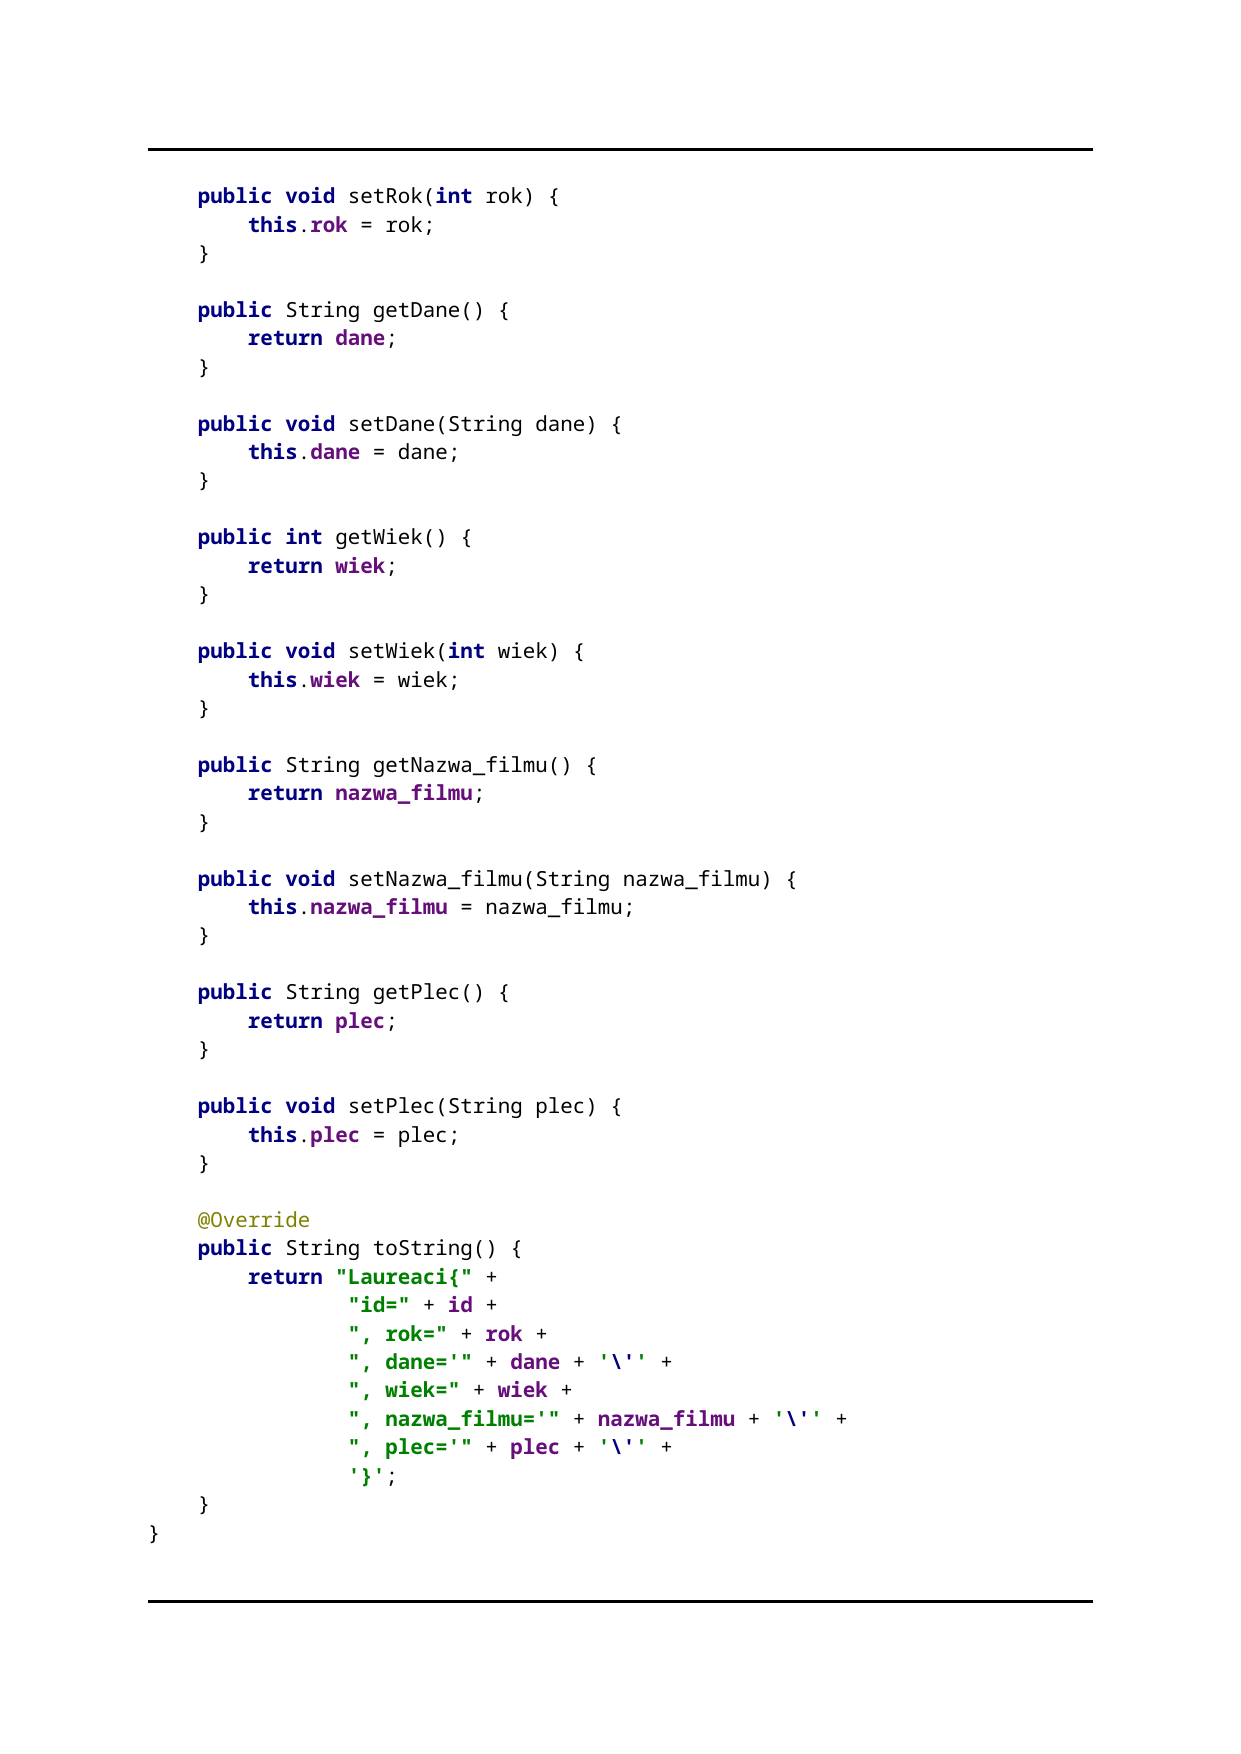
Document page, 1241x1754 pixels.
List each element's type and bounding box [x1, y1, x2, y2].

text [148, 151, 1093, 1600]
